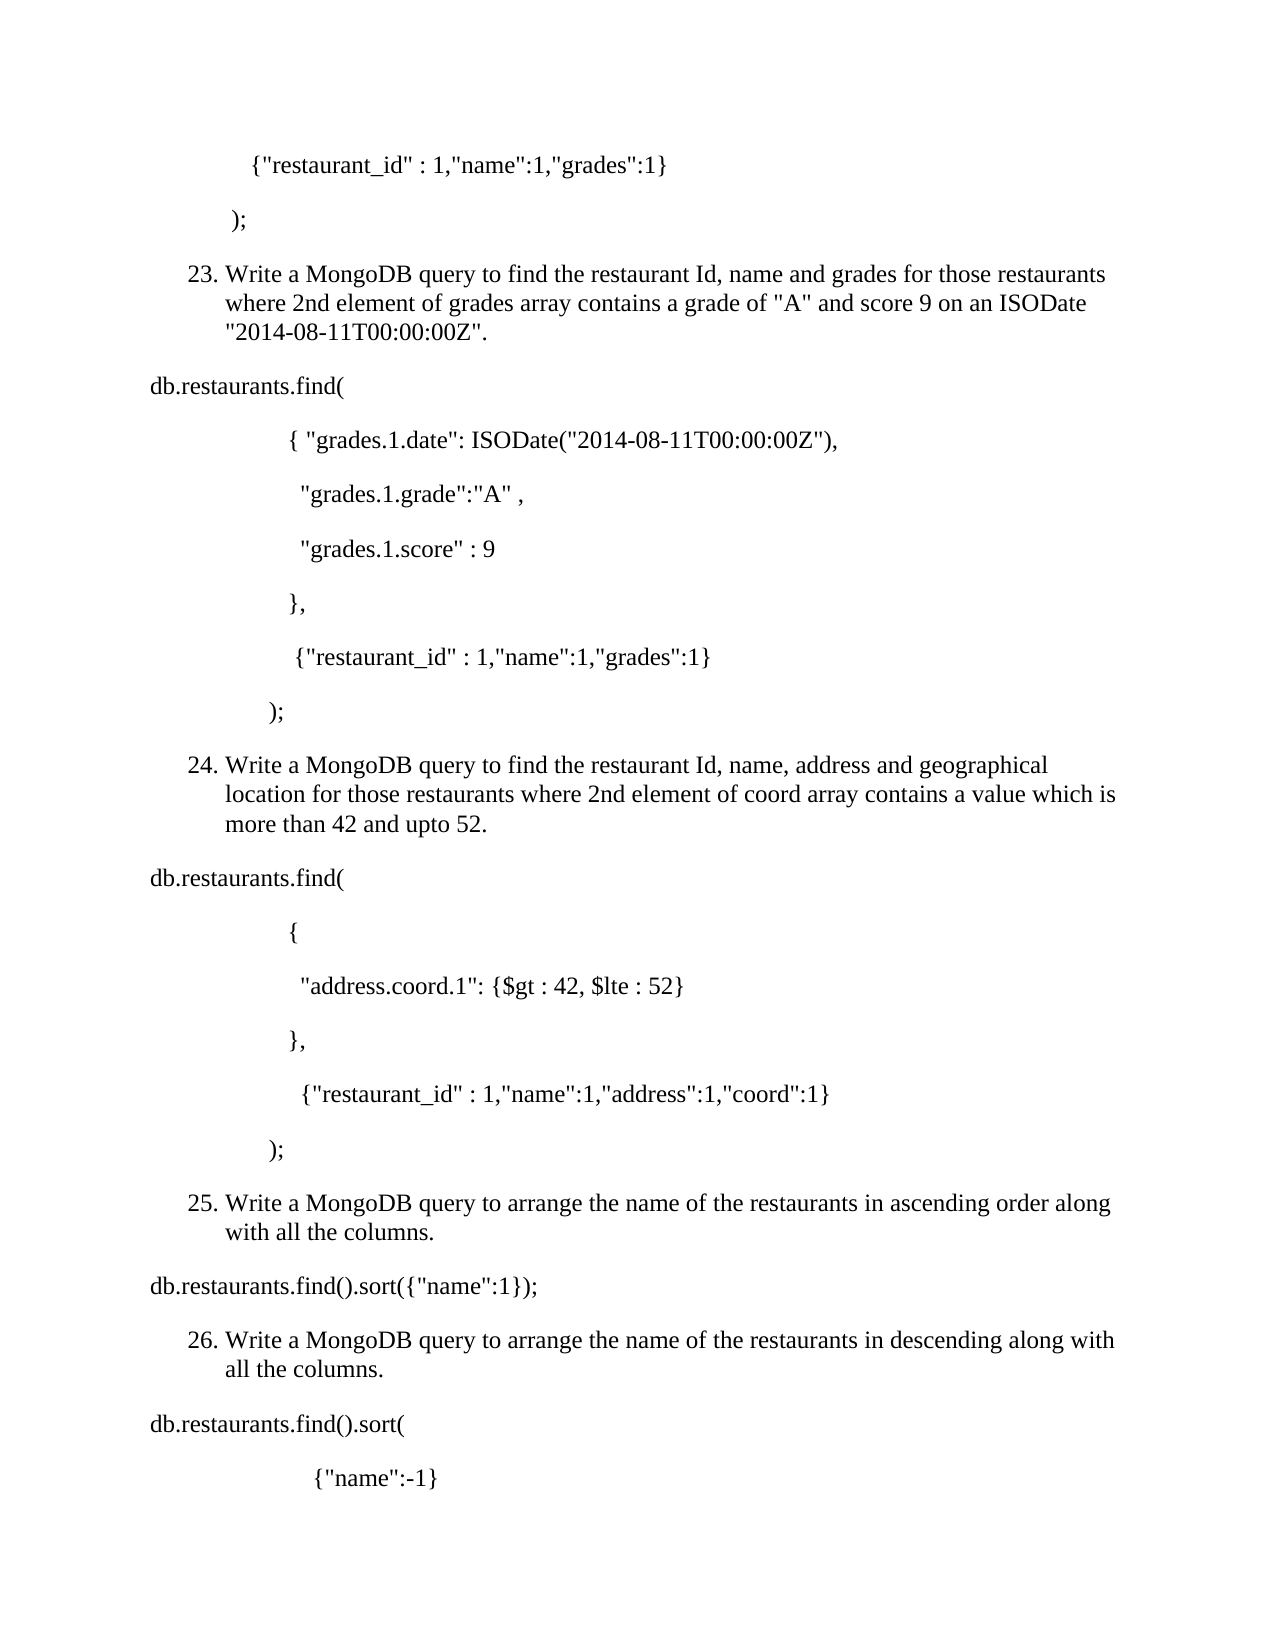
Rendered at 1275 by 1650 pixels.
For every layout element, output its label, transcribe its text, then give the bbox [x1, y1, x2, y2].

text {"restaurant_id" : 1,"name":1,"grades":1} [150, 150, 1125, 179]
list Write a MongoDB query to find the restaurant Id, name and grades for those restaurants where 2nd element of grades array contains a grade of "A" and score 9 on an ISODate "2014-08-11T00:00:00Z". [187, 258, 1125, 346]
text "address.coord.1": {$gt : 42, $lte : 52} [150, 971, 1125, 1000]
text }, [150, 587, 1125, 617]
text {"name":-1} [150, 1462, 1125, 1492]
text ); [150, 696, 1125, 725]
text db.restaurants.find().sort( [150, 1408, 1125, 1437]
text db.restaurants.find( [150, 371, 1125, 400]
text db.restaurants.find().sort({"name":1}); [150, 1271, 1125, 1300]
text ); [150, 204, 1125, 233]
text {"restaurant_id" : 1,"name":1,"grades":1} [150, 642, 1125, 671]
text db.restaurants.find( [150, 862, 1125, 892]
text "grades.1.grade":"A" , [150, 479, 1125, 508]
list Write a MongoDB query to find the restaurant Id, name, address and geographical location for those restaurants where 2nd element of coord array contains a value which is more than 42 and upto 52. [187, 750, 1125, 837]
text {"restaurant_id" : 1,"name":1,"address":1,"coord":1} [150, 1079, 1125, 1108]
text ); [150, 1133, 1125, 1162]
text "grades.1.score" : 9 [150, 533, 1125, 562]
list Write a MongoDB query to arrange the name of the restaurants in descending along with all the columns. [187, 1325, 1125, 1383]
text { "grades.1.date": ISODate("2014-08-11T00:00:00Z"), [150, 425, 1125, 454]
text { [150, 917, 1125, 946]
list Write a MongoDB query to arrange the name of the restaurants in ascending order along with all the columns. [187, 1187, 1125, 1246]
text }, [150, 1025, 1125, 1054]
